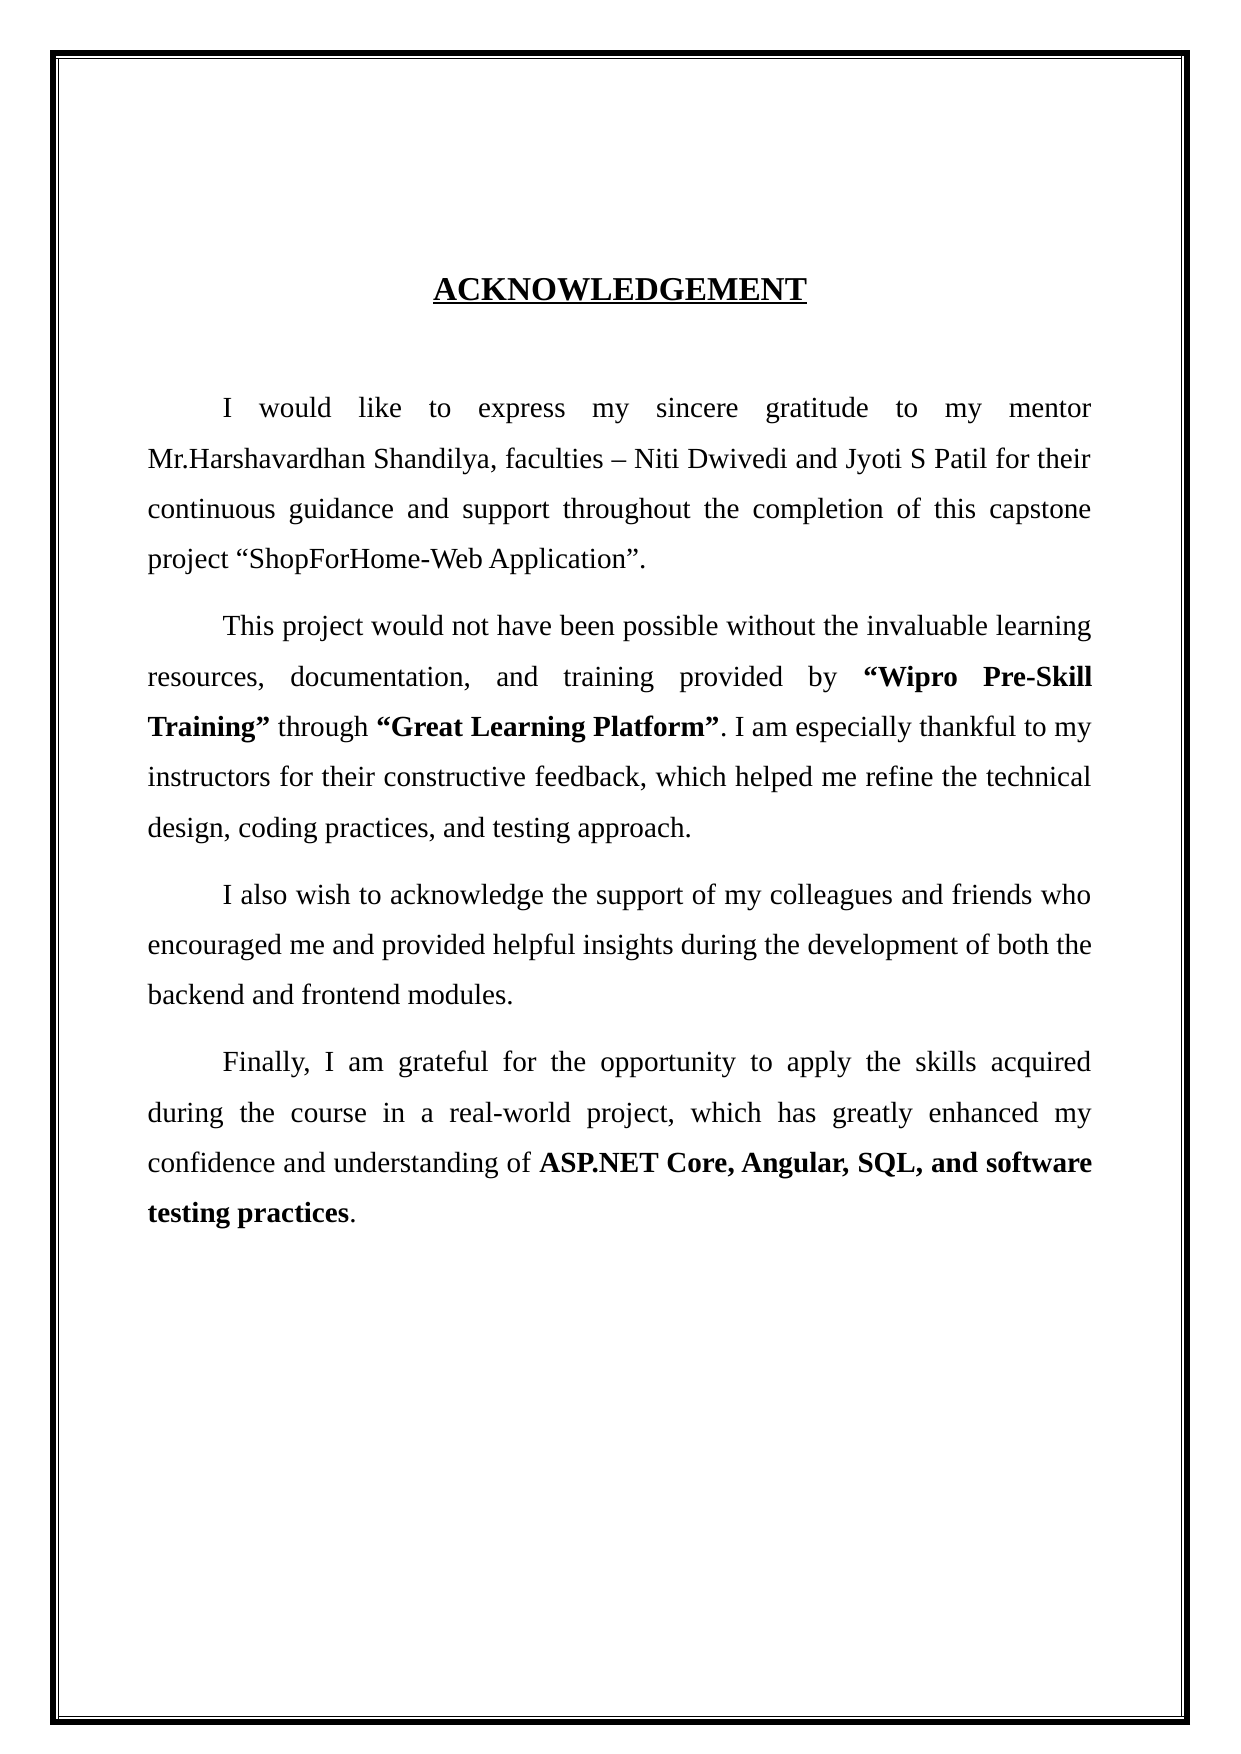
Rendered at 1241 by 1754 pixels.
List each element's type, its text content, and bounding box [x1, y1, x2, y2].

text This project would not have been possible without the invaluable learning resources, documentation, and training provided by “Wipro Pre-Skill Training” through “Great Learning Platform”. I am especially thankful to my instructors for their constructive feedback, which helped me refine the technical design, coding practices, and testing approach. [147, 608, 1092, 843]
text ACKNOWLEDGEMENT [147, 269, 1092, 307]
text I also wish to acknowledge the support of my colleagues and friends who encouraged me and provided helpful insights during the development of both the backend and frontend modules. [147, 877, 1092, 1011]
text Finally, I am grateful for the opportunity to apply the skills acquired during the course in a real-world project, which has greatly enhanced my confidence and understanding of ASP.NET Core, Angular, SQL, and software testing practices. [147, 1044, 1092, 1229]
text I would like to express my sincere gratitude to my mentor Mr.Harshavardhan Shandilya, faculties – Niti Dwivedi and Jyoti S Patil for their continuous guidance and support throughout the completion of this capstone project “ShopForHome-Web Application”. [147, 391, 1092, 575]
